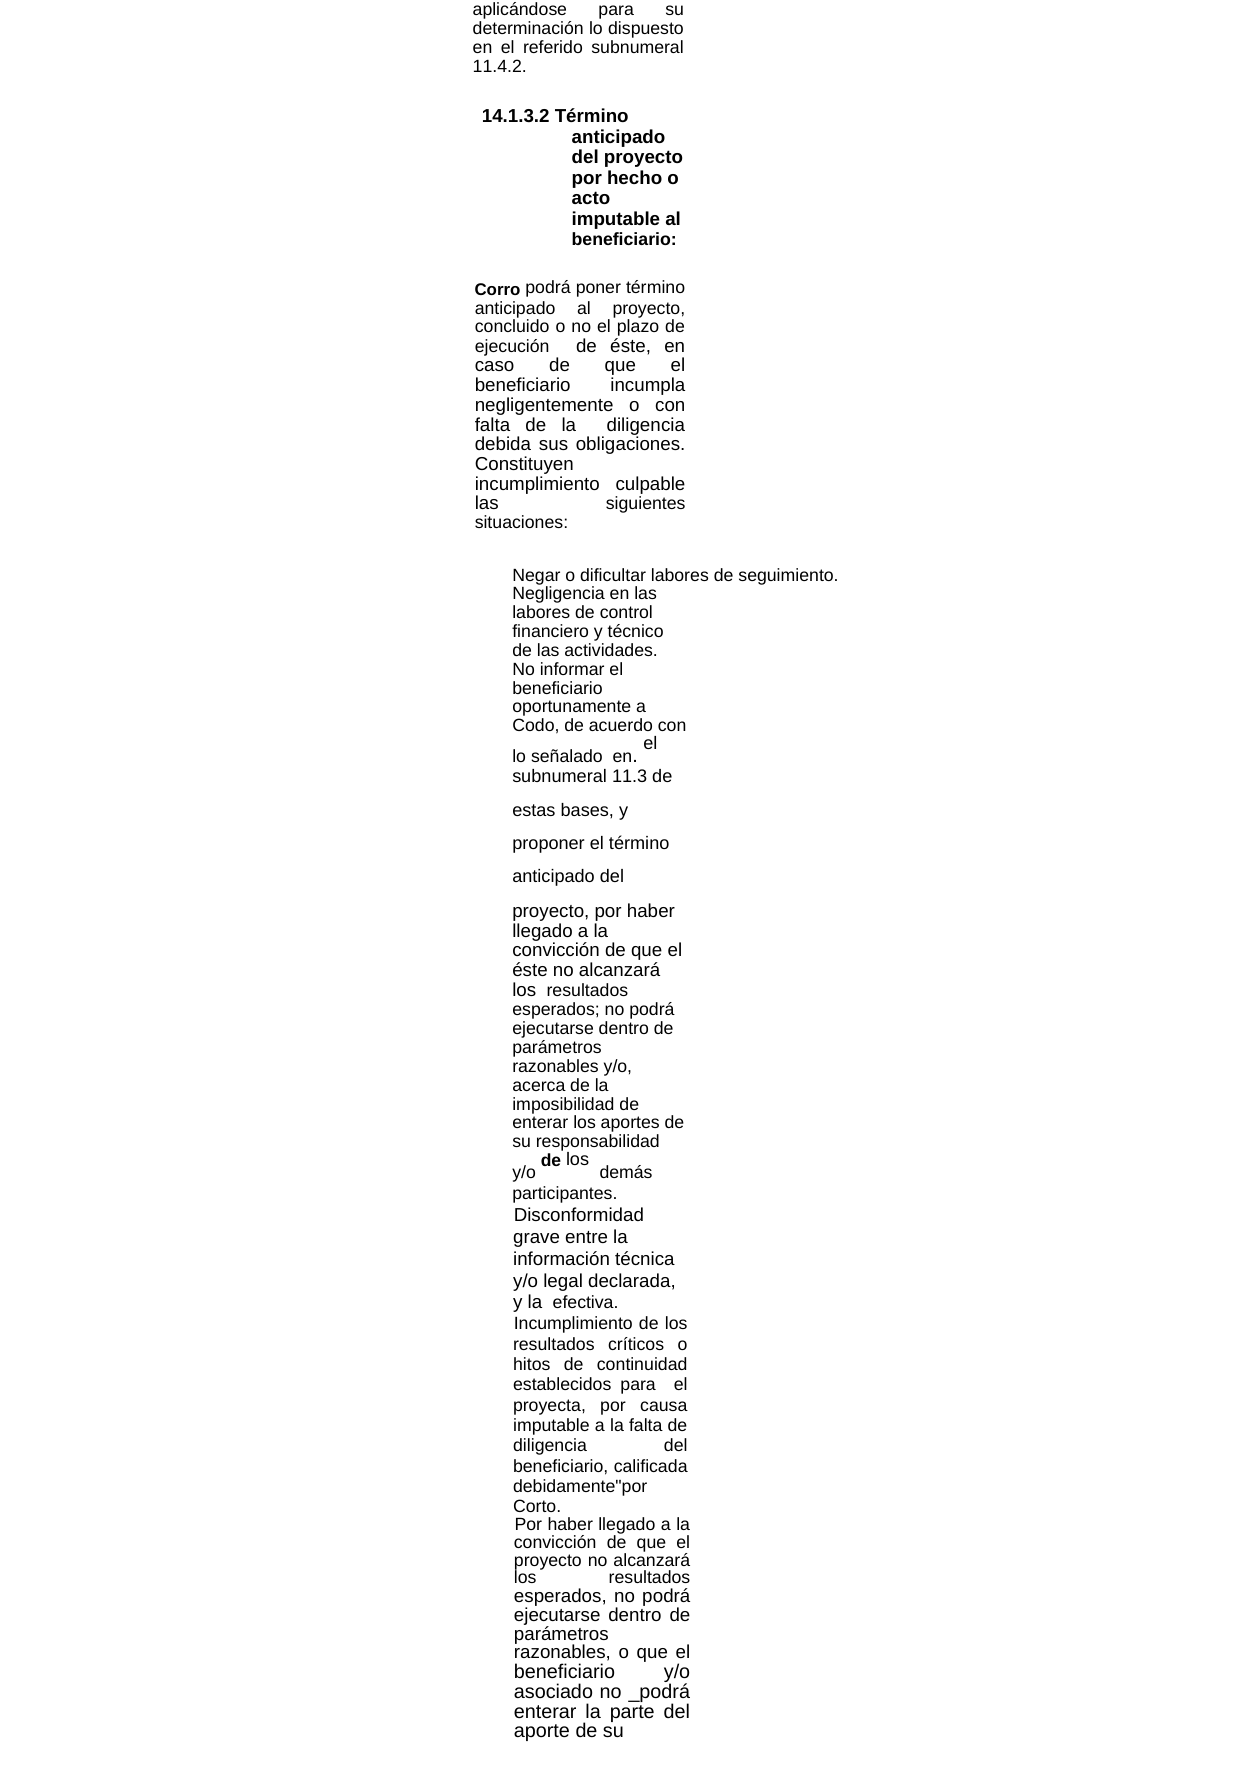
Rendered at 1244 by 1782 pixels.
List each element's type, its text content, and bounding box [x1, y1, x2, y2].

text Por haber llegado a la convicción de que el proyecto no alcanzará los resultados esperados, no podrá ejecutarse dentro de parámetros razonables, o que el beneficiario y/o asociado no _podrá enterar la parte del aporte de su [514, 1516, 690, 1742]
text Negar o dificultar labores de seguimiento. [512, 564, 962, 585]
text Disconformidad grave entre la información técnica y/o legal declarada, y la efectiva. [513, 1203, 687, 1313]
text Corro podrá poner término anticipado al proyecto, concluido o no el plazo de ejecución de éste, en caso de que el beneficiario incumpla negligentemente o con falta de la diligencia debida sus obligaciones. Constituyen incumplimiento culpable las siguientes situaciones: [474, 269, 685, 532]
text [472, 0, 684, 76]
text Incumplimiento de los resultados críticos o hitos de continuidad establecidos para el proyecta, por causa imputable a la falta de diligencia del beneficiario, calificada debidamente"por Corto. [513, 1313, 687, 1516]
text Negligencia en las labores de control financiero y técnico de las actividades. No informar el beneficiario oportunamente a Codo, de acuerdo con lo señalado en. el subnumeral 11.3 de estas bases, y proponer el término anticipado del proyecto, por haber llegado a la convicción de que el éste no alcanzará los resultados esperados; no podrá ejecutarse dentro de parámetros razonables y/o, acerca de la imposibilidad de enterar los aportes de su responsabilidad y/o de los demás participantes. [512, 585, 687, 1203]
text 14.1.3.2 Término anticipado del proyecto por hecho o acto imputable al beneficiario: [482, 106, 685, 249]
